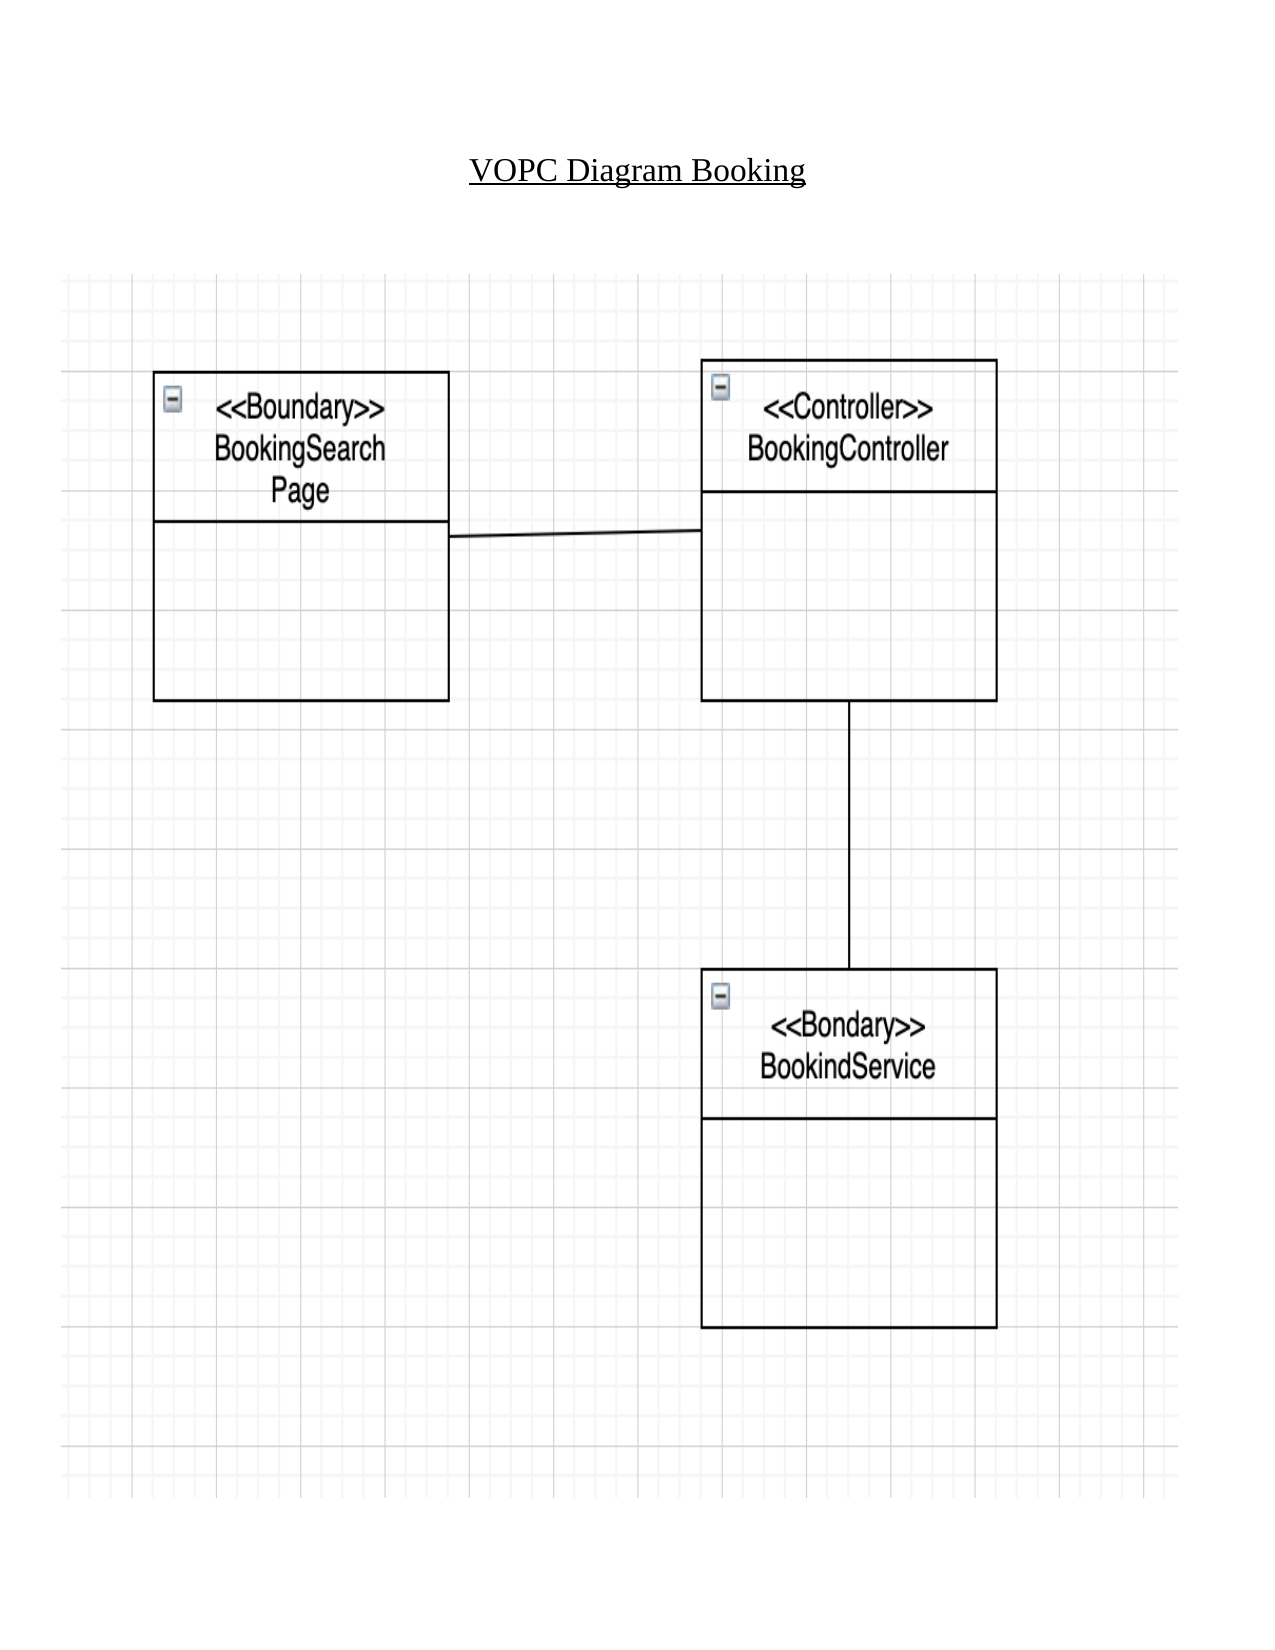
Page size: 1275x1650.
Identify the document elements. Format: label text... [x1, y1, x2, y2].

text VOPC Diagram Booking [150, 150, 1125, 188]
picture [61, 274, 1179, 1498]
